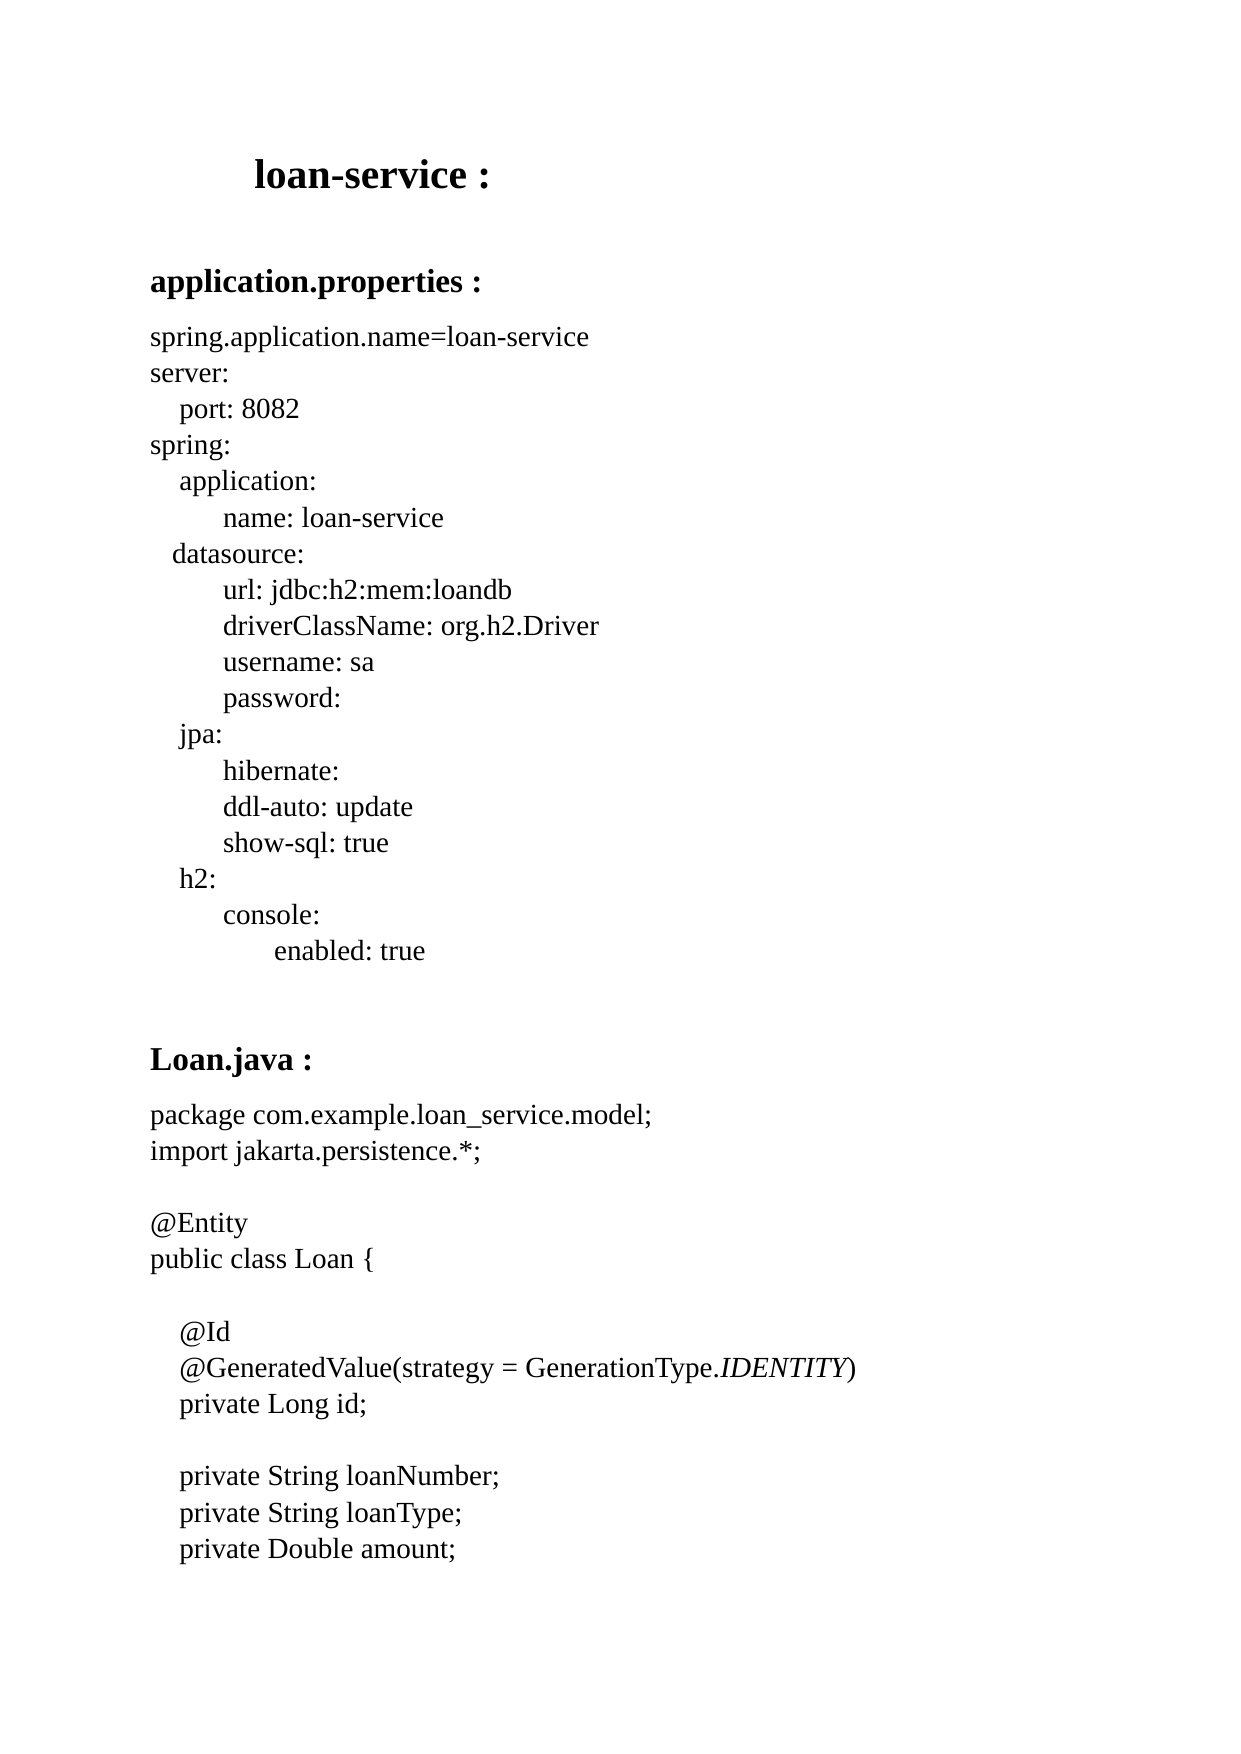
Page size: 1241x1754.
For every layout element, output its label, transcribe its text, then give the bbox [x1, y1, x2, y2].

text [150, 1097, 1090, 1601]
text Loan.java : [150, 1039, 1090, 1077]
text spring.application.name=loan-service server: port: 8082 spring: application: name: loan-service datasource: url: jdbc:h2:mem:loandb driverClassName: org.h2.Driver username: sa password: jpa: hibernate: ddl-auto: update show-sql: true h2: console: enabled: true [150, 319, 1090, 967]
text application.properties : [150, 261, 1090, 299]
text loan-service : [150, 150, 1090, 198]
